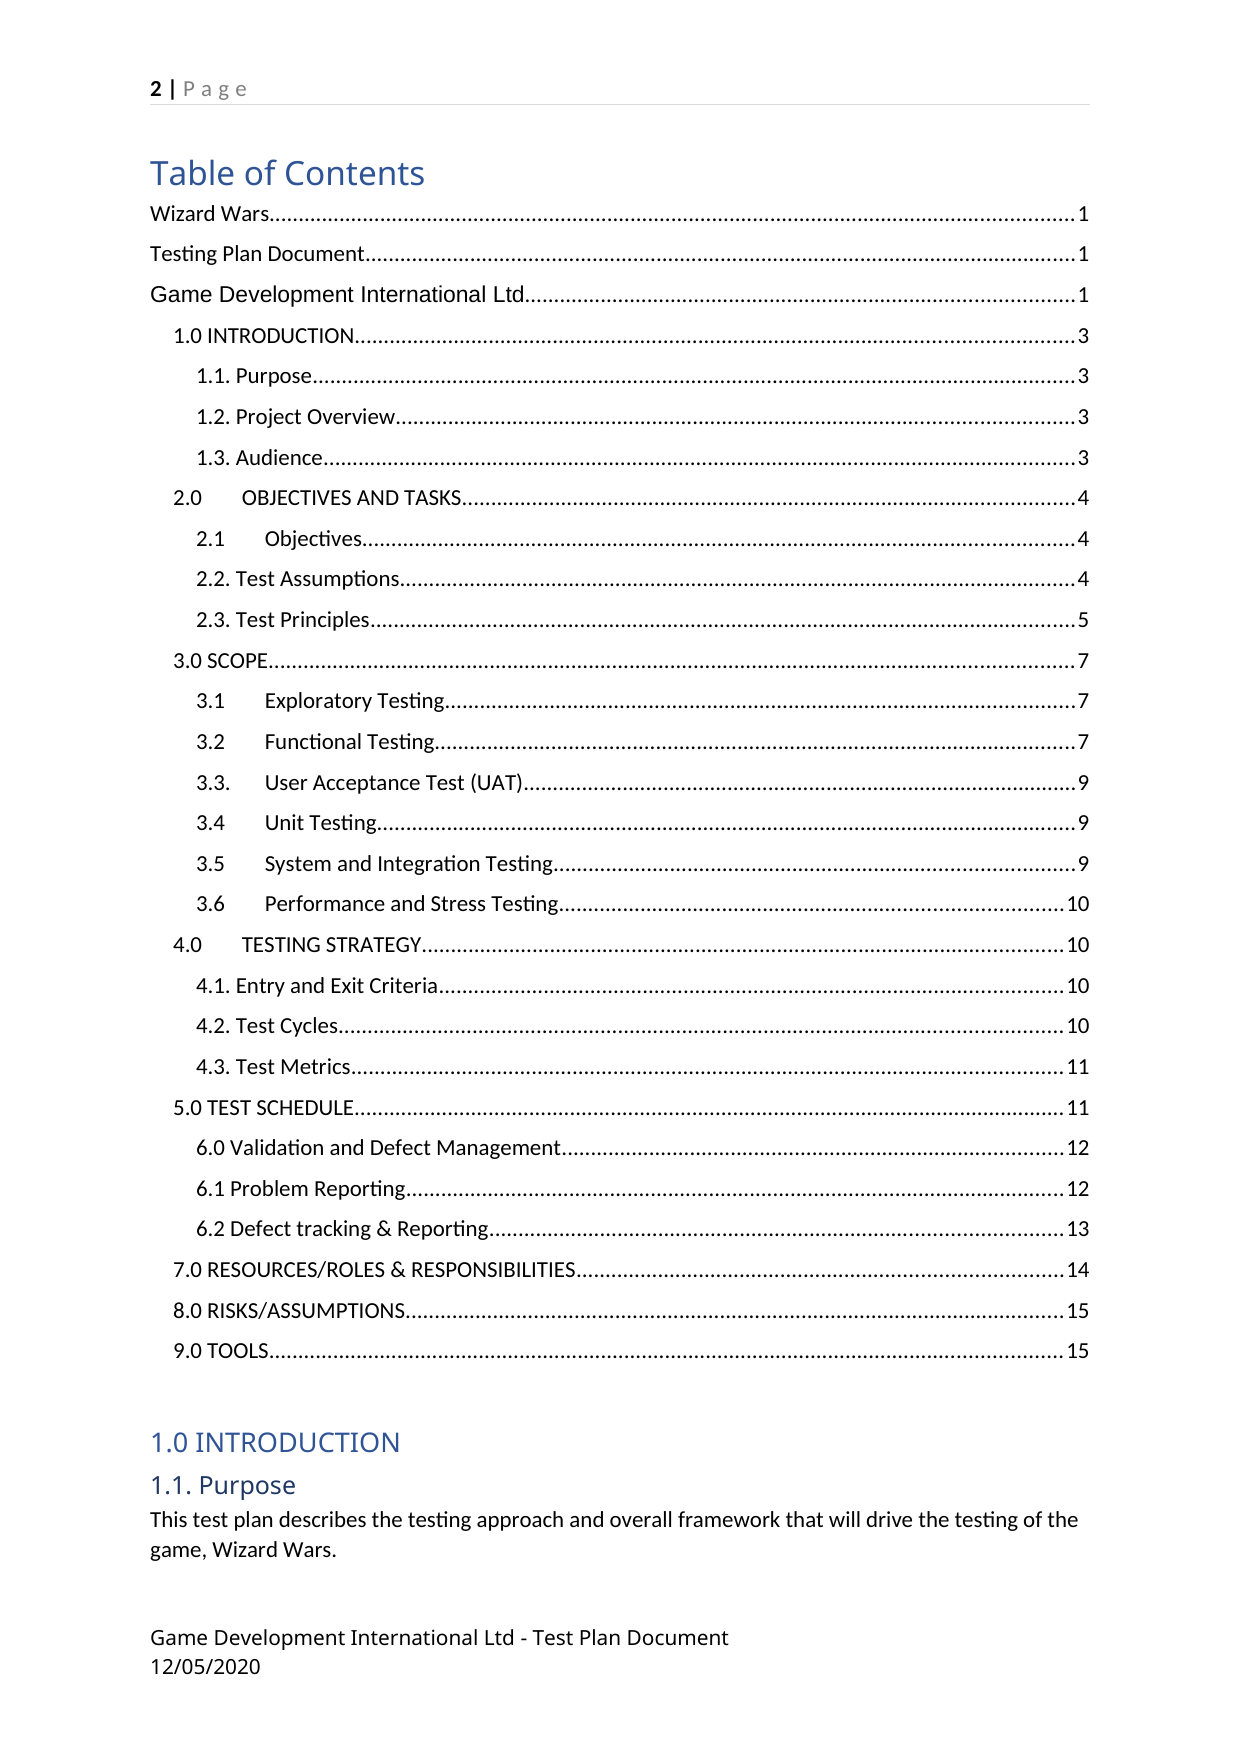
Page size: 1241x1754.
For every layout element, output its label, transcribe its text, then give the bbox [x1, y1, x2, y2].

subtitle 1.0 INTRODUCTION [150, 1424, 1090, 1461]
text This test plan describes the testing approach and overall framework that will drive the testing of the game, Wizard Wars. [150, 1505, 1090, 1563]
subtitle 1.1. Purpose [150, 1468, 1090, 1502]
